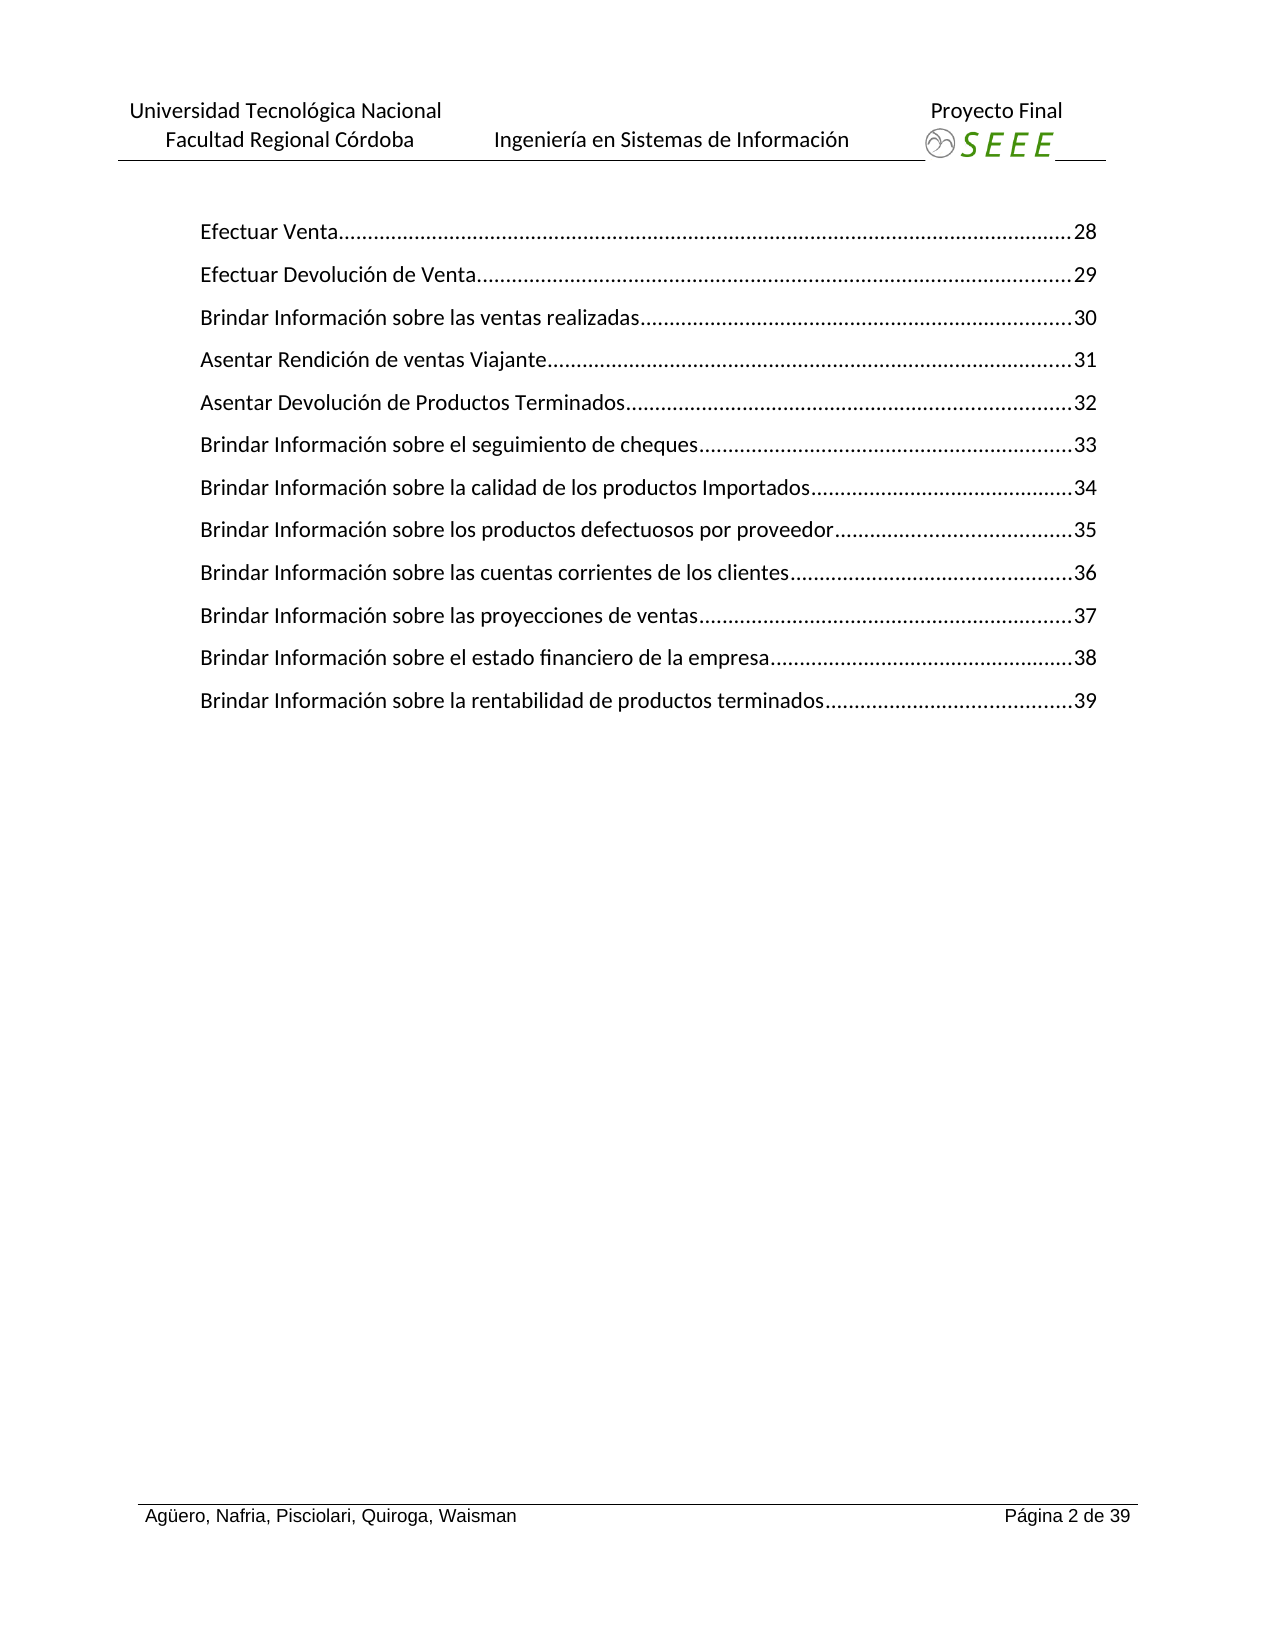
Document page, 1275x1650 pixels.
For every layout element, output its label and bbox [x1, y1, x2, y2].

picture [925, 125, 1056, 161]
